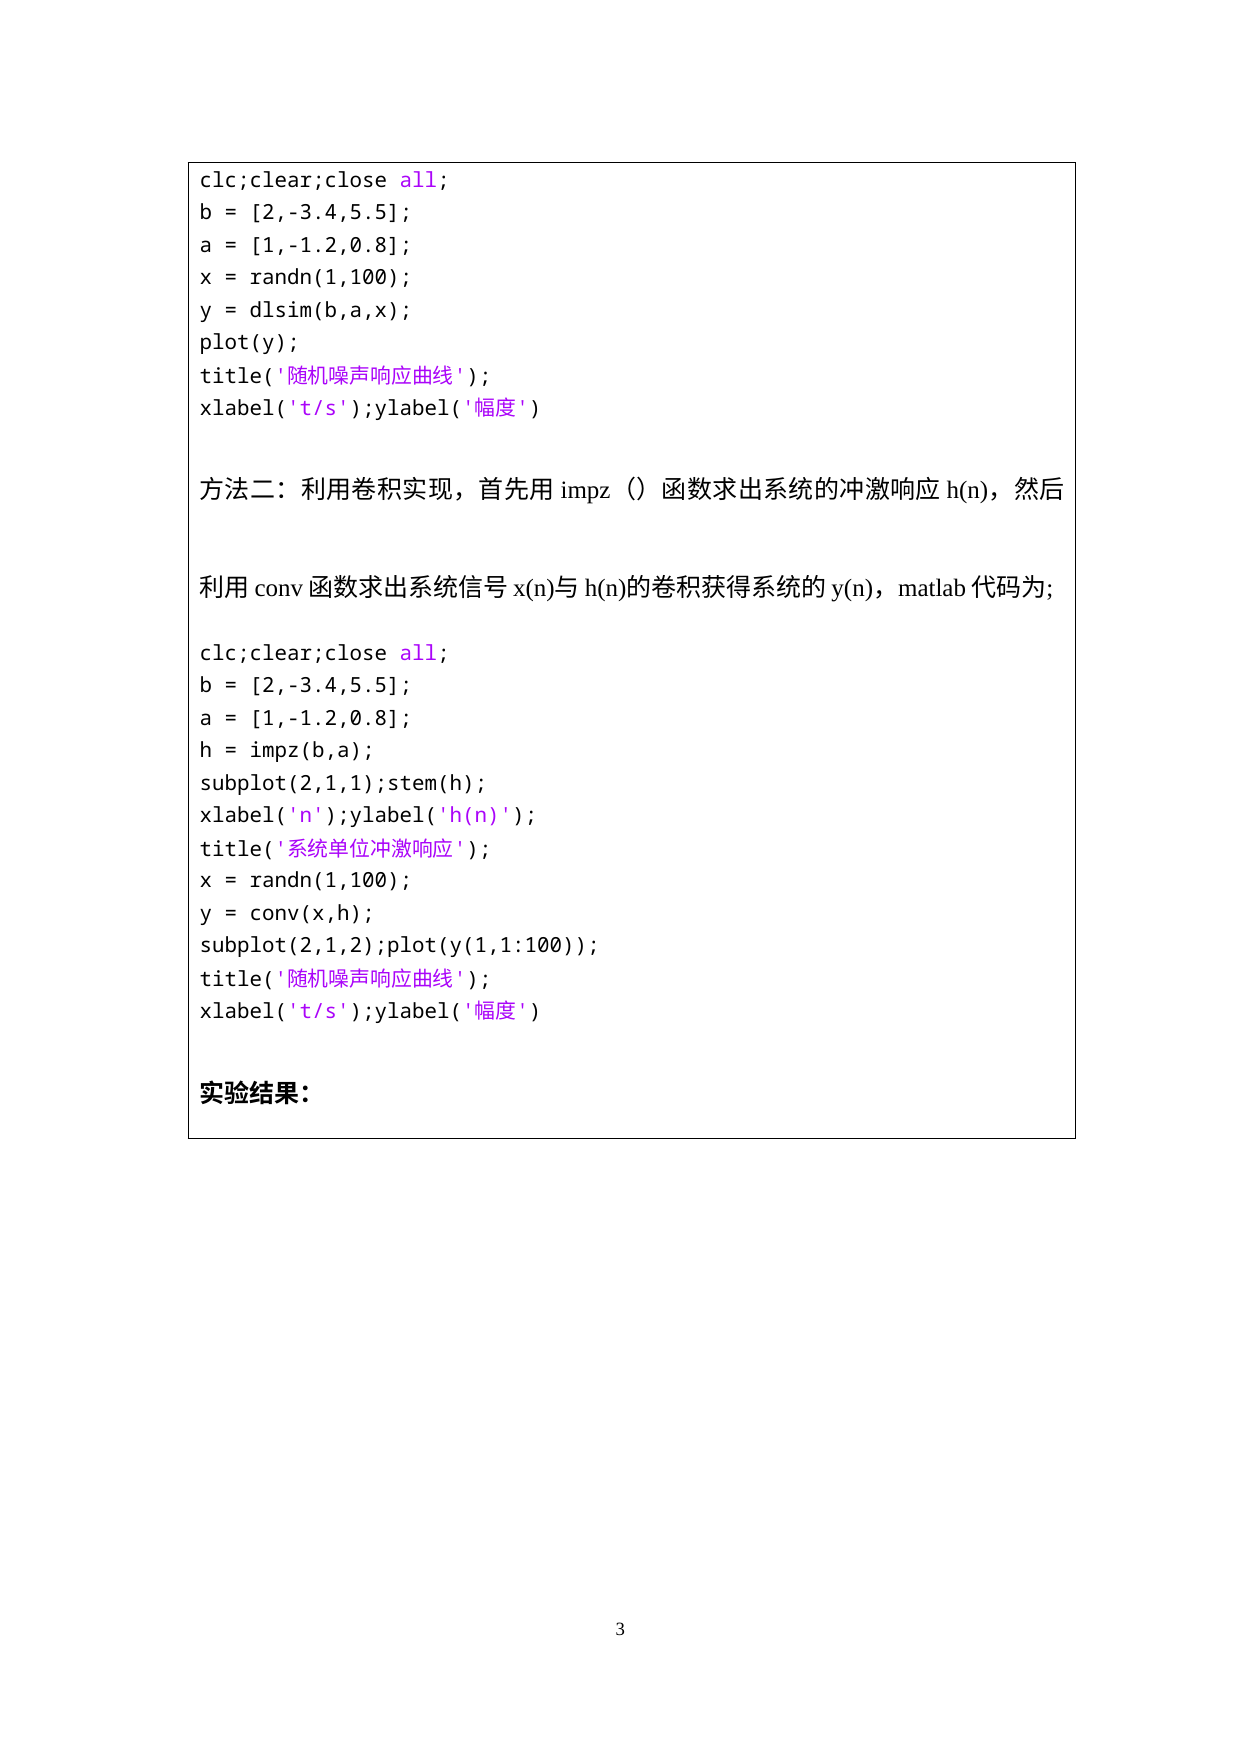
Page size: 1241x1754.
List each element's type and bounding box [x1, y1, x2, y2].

table_cell [189, 163, 1075, 1138]
